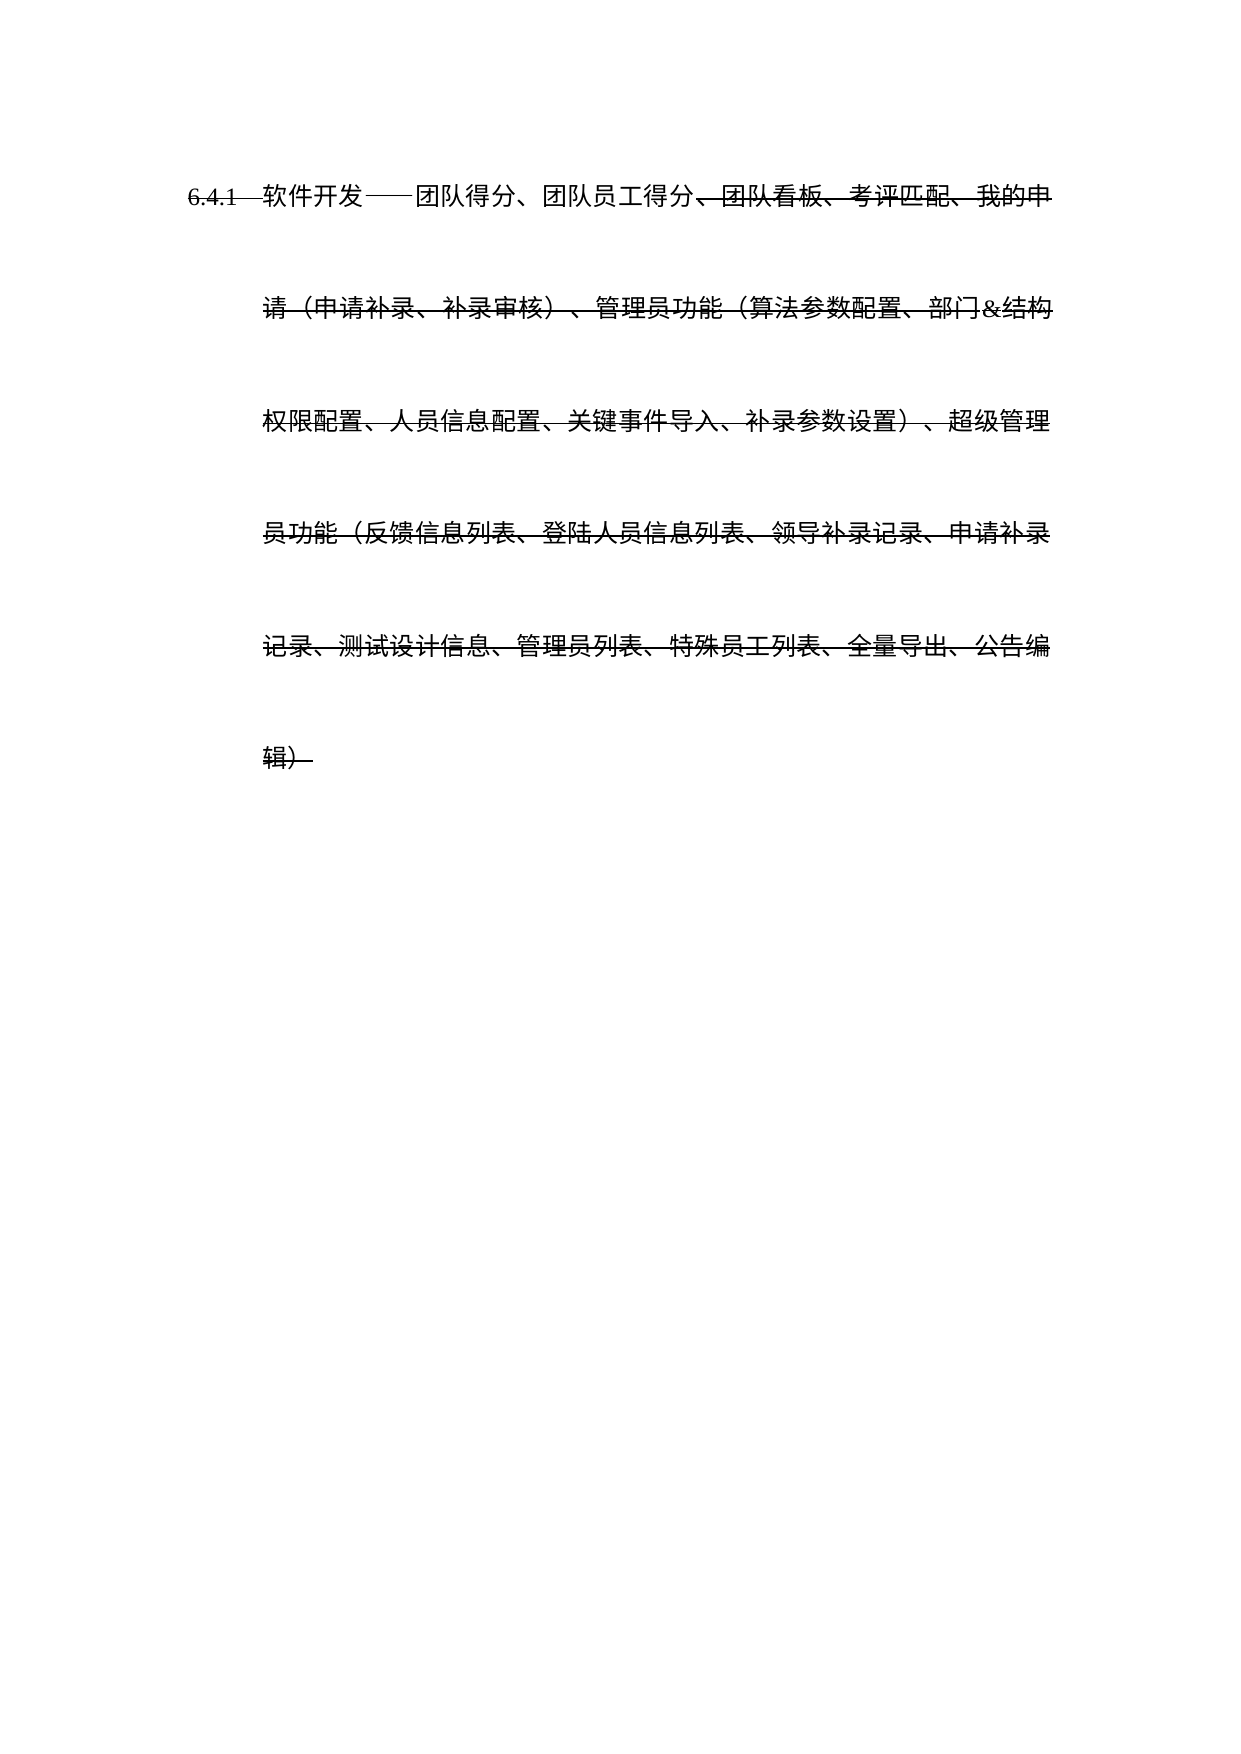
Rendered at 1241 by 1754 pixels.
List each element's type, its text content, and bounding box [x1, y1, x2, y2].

subtitle 软件开发——团队得分、团队员工得分、团队看板、考评匹配、我的申请（申请补录、补录审核）、管理员功能（算法参数配置、部门&结构权限配置、人员信息配置、关键事件导入、补录参数设置）、超级管理员功能（反馈信息列表、登陆人员信息列表、领导补录记录、申请补录记录、测试设计信息、管理员列表、特殊员工列表、全量导出、公告编辑） [187, 162, 1053, 789]
